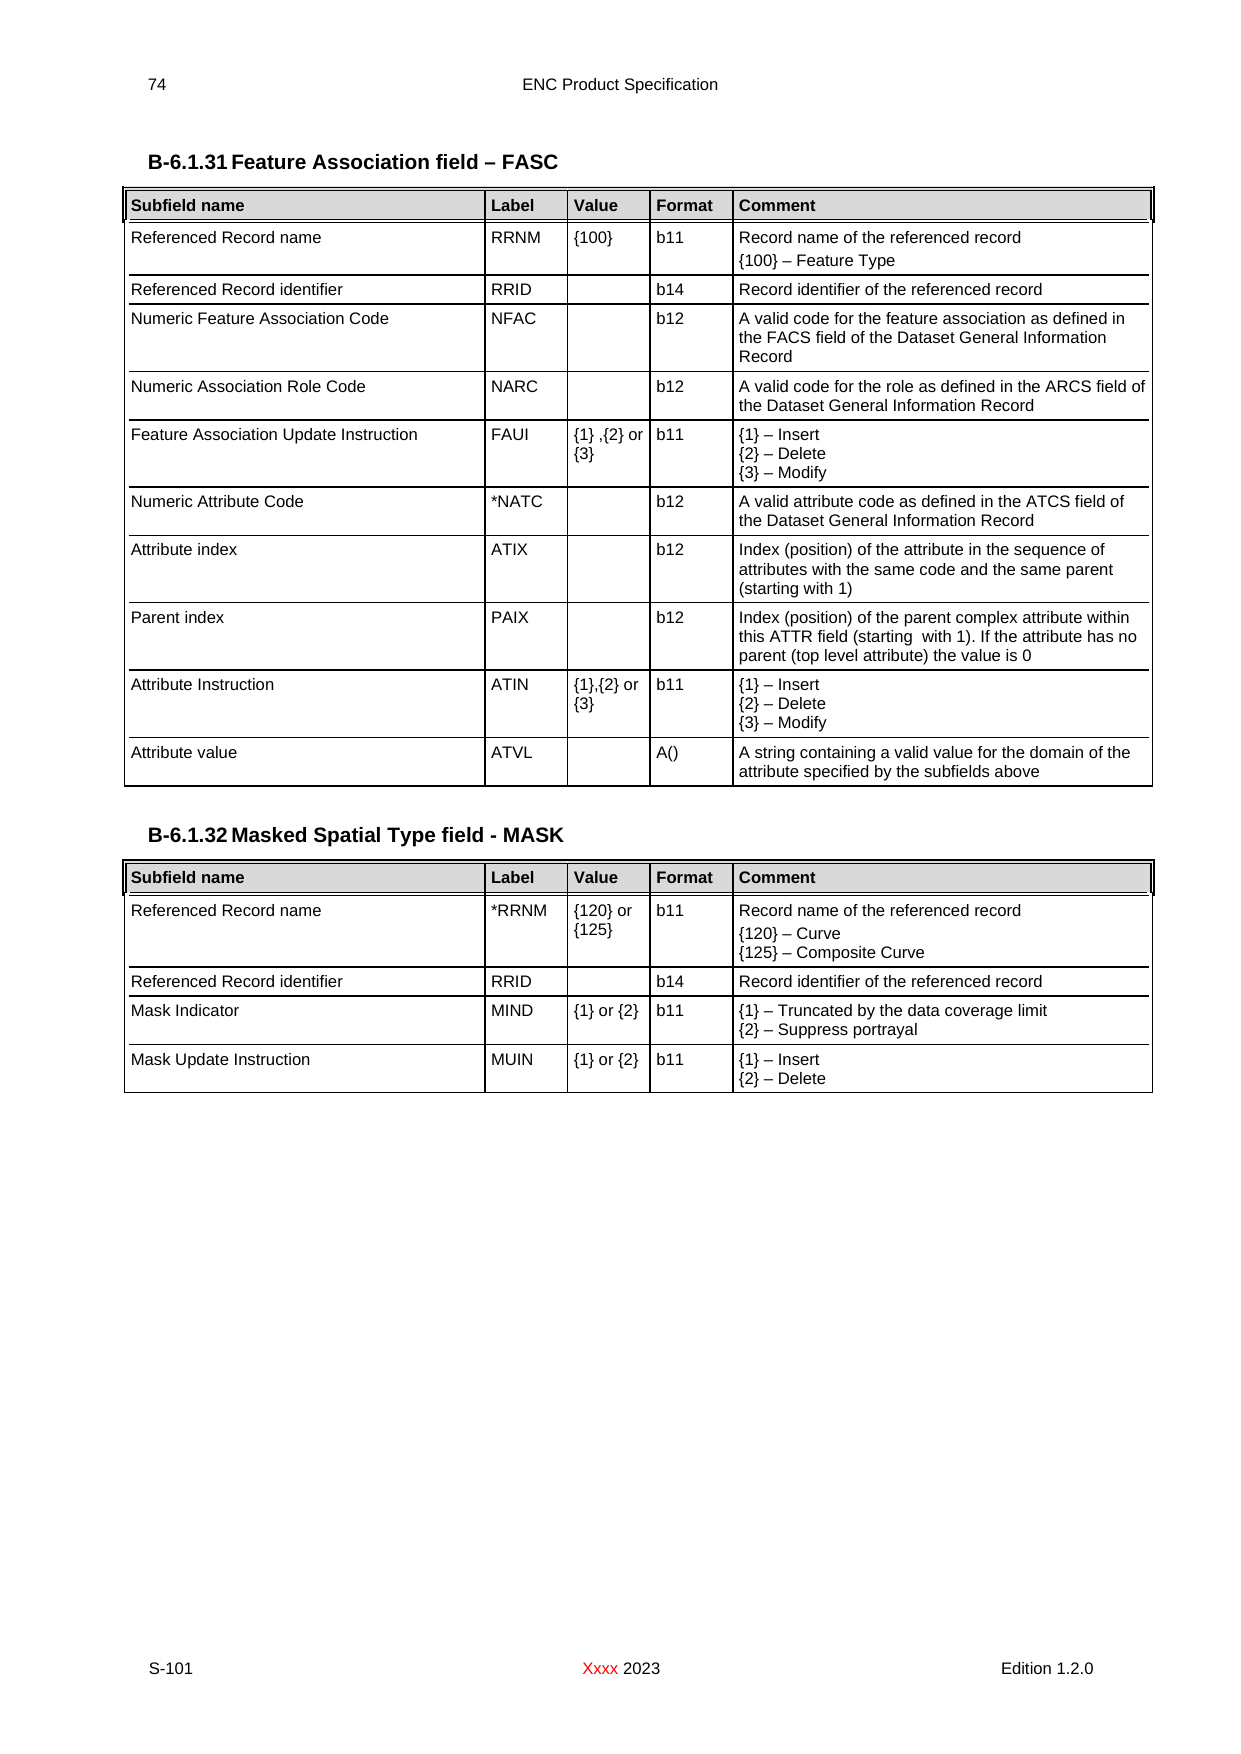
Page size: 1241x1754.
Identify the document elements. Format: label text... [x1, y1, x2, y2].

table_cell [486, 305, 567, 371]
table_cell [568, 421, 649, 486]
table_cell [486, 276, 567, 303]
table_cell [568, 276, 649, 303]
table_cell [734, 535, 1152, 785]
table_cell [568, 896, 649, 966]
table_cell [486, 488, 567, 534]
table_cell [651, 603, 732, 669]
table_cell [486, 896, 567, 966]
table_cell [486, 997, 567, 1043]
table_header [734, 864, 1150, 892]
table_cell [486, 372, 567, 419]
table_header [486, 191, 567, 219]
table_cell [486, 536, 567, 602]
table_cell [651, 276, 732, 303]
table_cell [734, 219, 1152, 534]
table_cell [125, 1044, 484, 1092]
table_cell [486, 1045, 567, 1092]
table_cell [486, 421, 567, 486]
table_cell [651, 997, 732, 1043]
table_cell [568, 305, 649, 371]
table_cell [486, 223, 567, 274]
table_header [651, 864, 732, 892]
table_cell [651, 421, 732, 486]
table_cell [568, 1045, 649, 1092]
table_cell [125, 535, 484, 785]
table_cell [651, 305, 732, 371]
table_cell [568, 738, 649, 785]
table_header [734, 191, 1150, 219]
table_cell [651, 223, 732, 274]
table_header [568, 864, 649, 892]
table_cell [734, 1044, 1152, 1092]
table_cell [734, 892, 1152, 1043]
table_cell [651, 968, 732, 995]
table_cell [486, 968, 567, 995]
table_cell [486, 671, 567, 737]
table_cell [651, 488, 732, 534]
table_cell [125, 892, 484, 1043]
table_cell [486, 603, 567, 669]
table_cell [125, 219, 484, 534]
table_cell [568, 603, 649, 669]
list Masked Spatial Type field - MASK [148, 823, 1094, 847]
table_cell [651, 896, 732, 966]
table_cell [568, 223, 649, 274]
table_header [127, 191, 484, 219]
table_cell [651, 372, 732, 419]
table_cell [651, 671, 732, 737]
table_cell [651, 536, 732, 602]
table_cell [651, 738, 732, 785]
list Feature Association field – FASC [148, 150, 1094, 174]
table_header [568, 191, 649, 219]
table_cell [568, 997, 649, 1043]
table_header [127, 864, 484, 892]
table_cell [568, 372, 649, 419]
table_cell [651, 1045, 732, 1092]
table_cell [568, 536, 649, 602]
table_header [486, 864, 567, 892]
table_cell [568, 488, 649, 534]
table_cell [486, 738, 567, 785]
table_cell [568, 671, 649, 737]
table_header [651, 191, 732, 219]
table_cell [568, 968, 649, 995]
